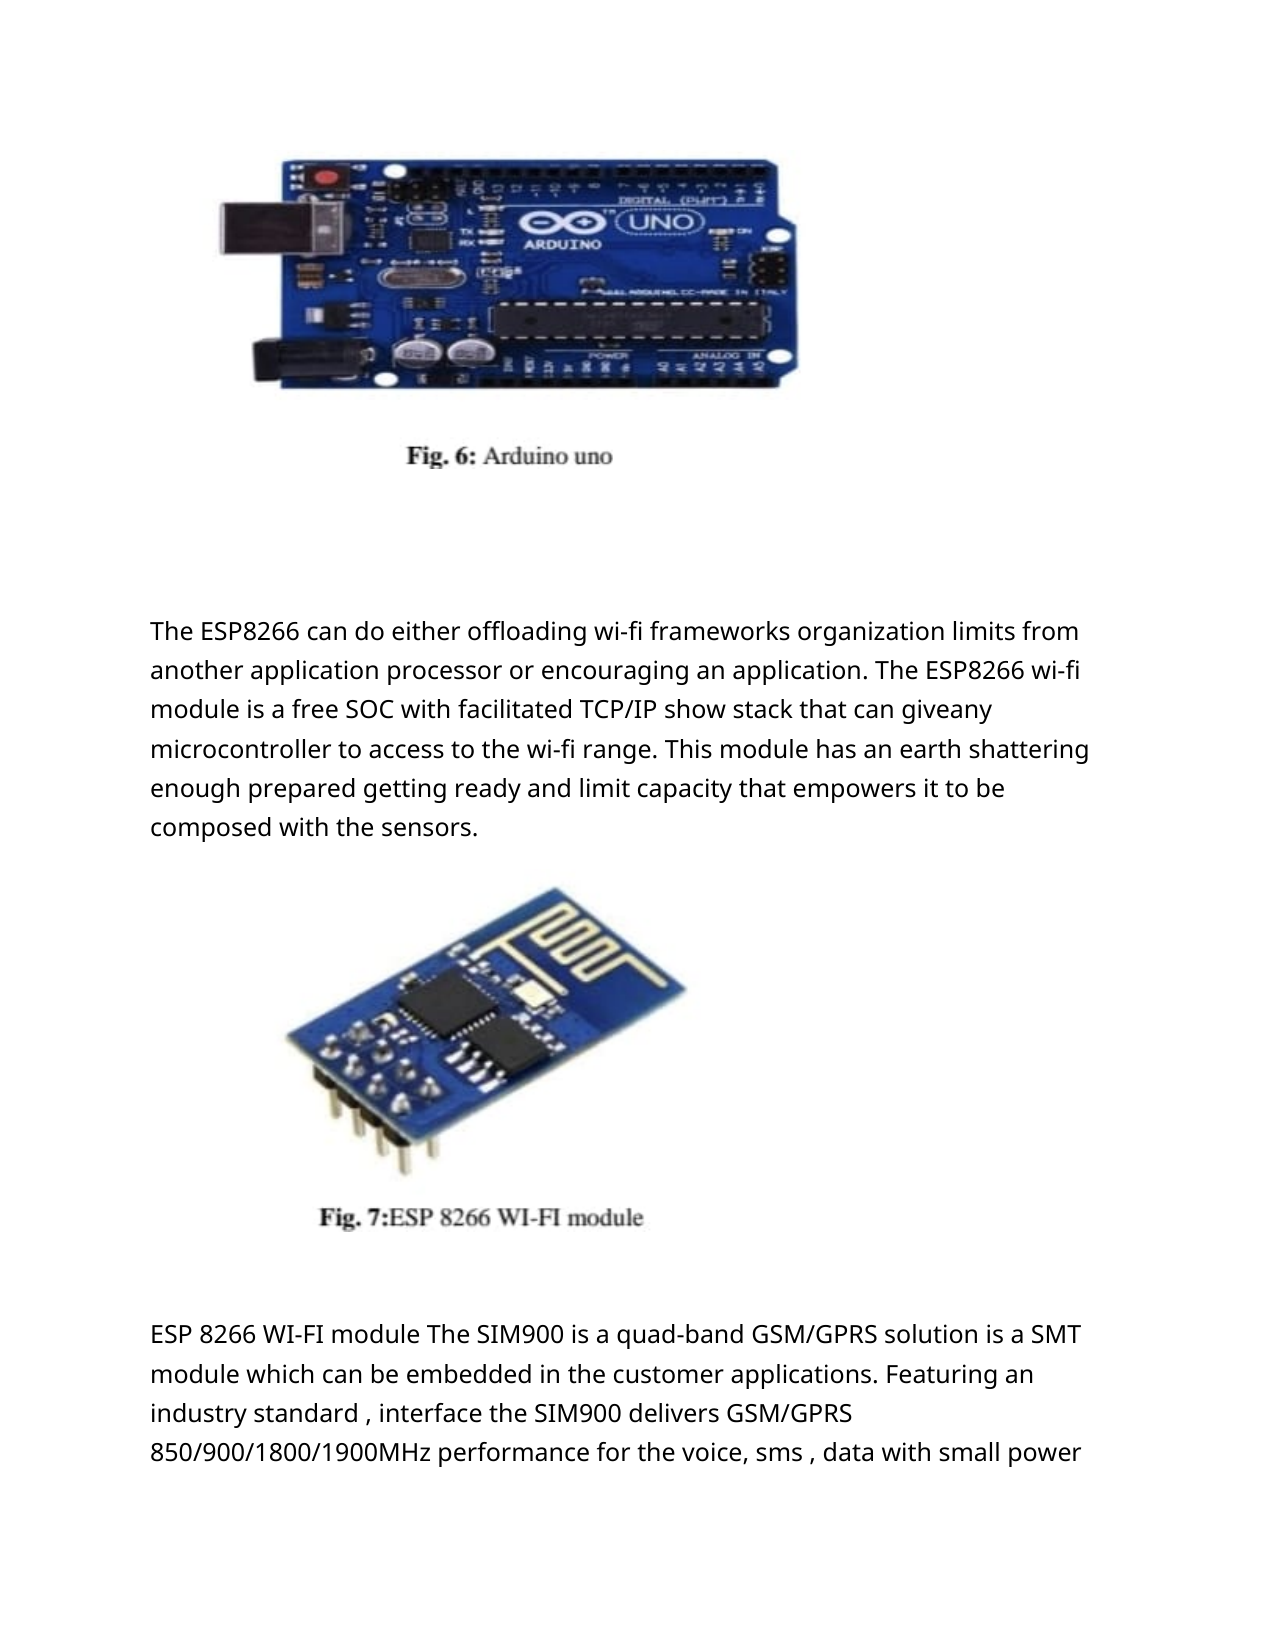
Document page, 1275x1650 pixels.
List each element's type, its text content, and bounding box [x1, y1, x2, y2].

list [150, 1317, 1125, 1469]
picture [150, 869, 788, 1232]
list The ESP8266 can do either offloading wi-fi frameworks organization limits from another application processor or encouraging an application. The ESP8266 wi-fi module is a free SOC with facilitated TCP/IP show stack that can giveany microcontroller to access to the wi-fi range. This module has an earth shattering enough prepared getting ready and limit capacity that empowers it to be composed with the sensors. [150, 614, 1125, 844]
picture [150, 150, 857, 469]
